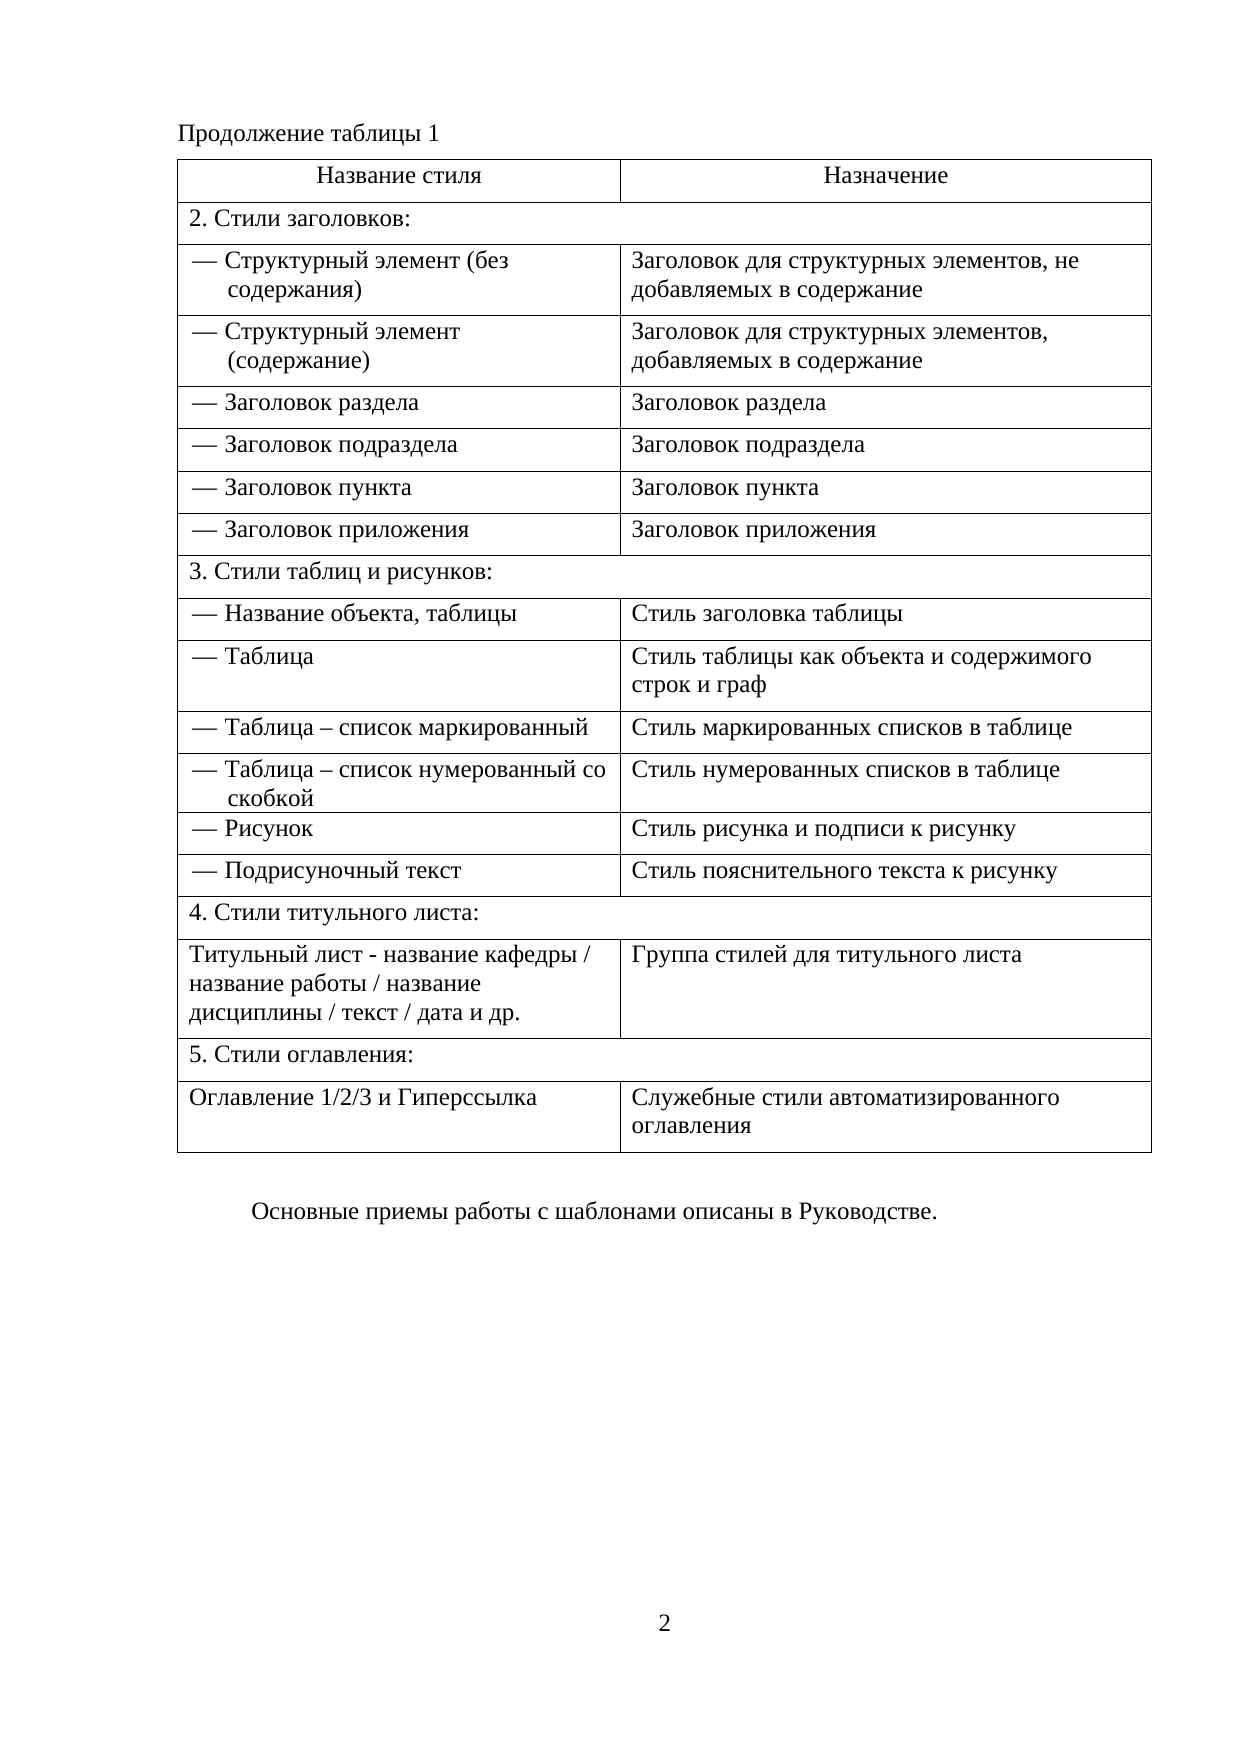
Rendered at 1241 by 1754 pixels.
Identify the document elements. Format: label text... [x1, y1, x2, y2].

table_cell Группа стилей для титульного листа [621, 940, 1151, 1038]
table_cell Подрисуночный текст [178, 855, 620, 896]
table_cell Заголовок для структурных элементов, не добавляемых в содержание [621, 245, 1151, 315]
table_cell Таблица [178, 641, 620, 711]
table_header Название стиля [178, 160, 620, 202]
table_cell Таблица – список маркированный [178, 712, 620, 753]
table_cell Заголовок раздела [621, 387, 1151, 428]
table_cell 3. Стили таблиц и рисунков: [178, 556, 1151, 597]
table_cell Заголовок приложения [178, 514, 620, 555]
table_cell Структурный элемент (без содержания) [178, 245, 620, 315]
table_cell Заголовок для структурных элементов, добавляемых в содержание [621, 316, 1151, 386]
table_cell Заголовок пункта [621, 472, 1151, 513]
table_cell Служебные стили автоматизированного оглавления [621, 1082, 1151, 1152]
table_cell Заголовок раздела [178, 387, 620, 428]
text Основные приемы работы с шаблонами описаны в Руководстве. [177, 1196, 1152, 1224]
table_cell Таблица – список нумерованный со скобкой [178, 754, 620, 812]
table_cell 5. Стили оглавления: [178, 1039, 1151, 1081]
table_cell Рисунок [178, 813, 620, 854]
table_cell Заголовок подраздела [178, 429, 620, 471]
table_cell Структурный элемент (содержание) [178, 316, 620, 386]
table_cell Стиль маркированных списков в таблице [621, 712, 1151, 753]
table_cell Стиль рисунка и подписи к рисунку [621, 813, 1151, 854]
table_cell Стиль таблицы как объекта и содержимого строк и граф [621, 641, 1151, 711]
table_cell Заголовок пункта [178, 472, 620, 513]
table_cell Стиль заголовка таблицы [621, 599, 1151, 640]
table_cell Стиль нумерованных списков в таблице [621, 754, 1151, 812]
table_cell 2. Стили заголовков: [178, 203, 1151, 244]
text Продолжение таблицы 1 [177, 118, 1152, 147]
table_header Назначение [621, 160, 1151, 202]
table_cell Название объекта, таблицы [178, 599, 620, 640]
table_cell 4. Стили титульного листа: [178, 897, 1151, 938]
table_cell Заголовок приложения [621, 514, 1151, 555]
table_cell Стиль пояснительного текста к рисунку [621, 855, 1151, 896]
table_cell Заголовок подраздела [621, 429, 1151, 471]
table_cell Оглавление 1/2/3 и Гиперссылка [178, 1082, 620, 1152]
table_cell Титульный лист - название кафедры / название работы / название дисциплины / текст / дата и др. [178, 940, 620, 1038]
